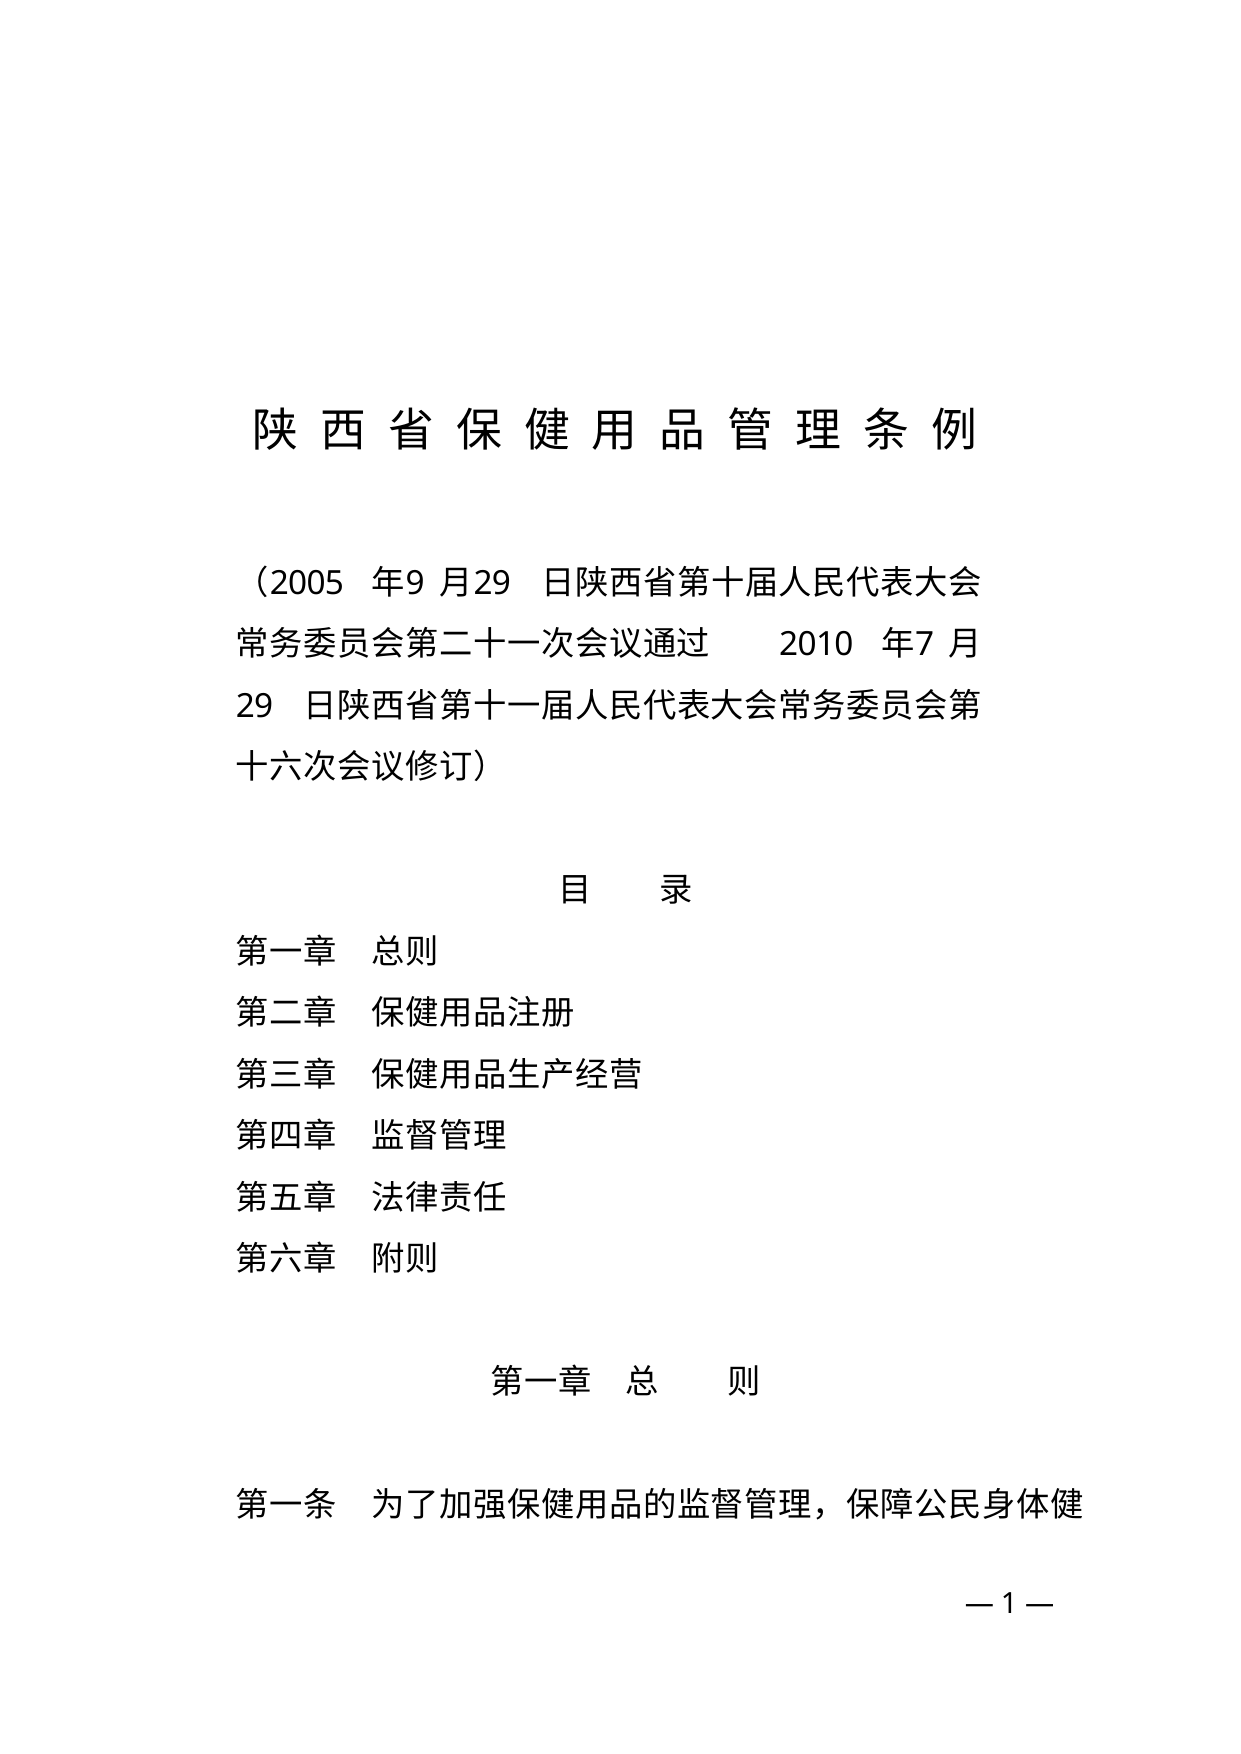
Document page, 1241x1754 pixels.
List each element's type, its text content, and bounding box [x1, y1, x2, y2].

subtitle 陕西省保健用品管理条例 [168, 365, 1084, 488]
text 第六章 附则 [168, 1225, 1084, 1287]
text （2005年9月29日陕西省第十届人民代表大会常务委员会第二十一次会议通过 2010年7月29日陕西省第十一届人民代表大会常务委员会第十六次会议修订） [232, 549, 1013, 795]
text 第一章 总则 [168, 918, 1084, 979]
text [168, 1471, 1084, 1533]
text 第五章 法律责任 [168, 1164, 1084, 1225]
text 目 录 [168, 795, 1084, 918]
text 第一章 总 则 [168, 1348, 1084, 1410]
text 第四章 监督管理 [168, 1102, 1084, 1164]
text 第二章 保健用品注册 [168, 979, 1084, 1041]
text 第三章 保健用品生产经营 [168, 1041, 1084, 1102]
